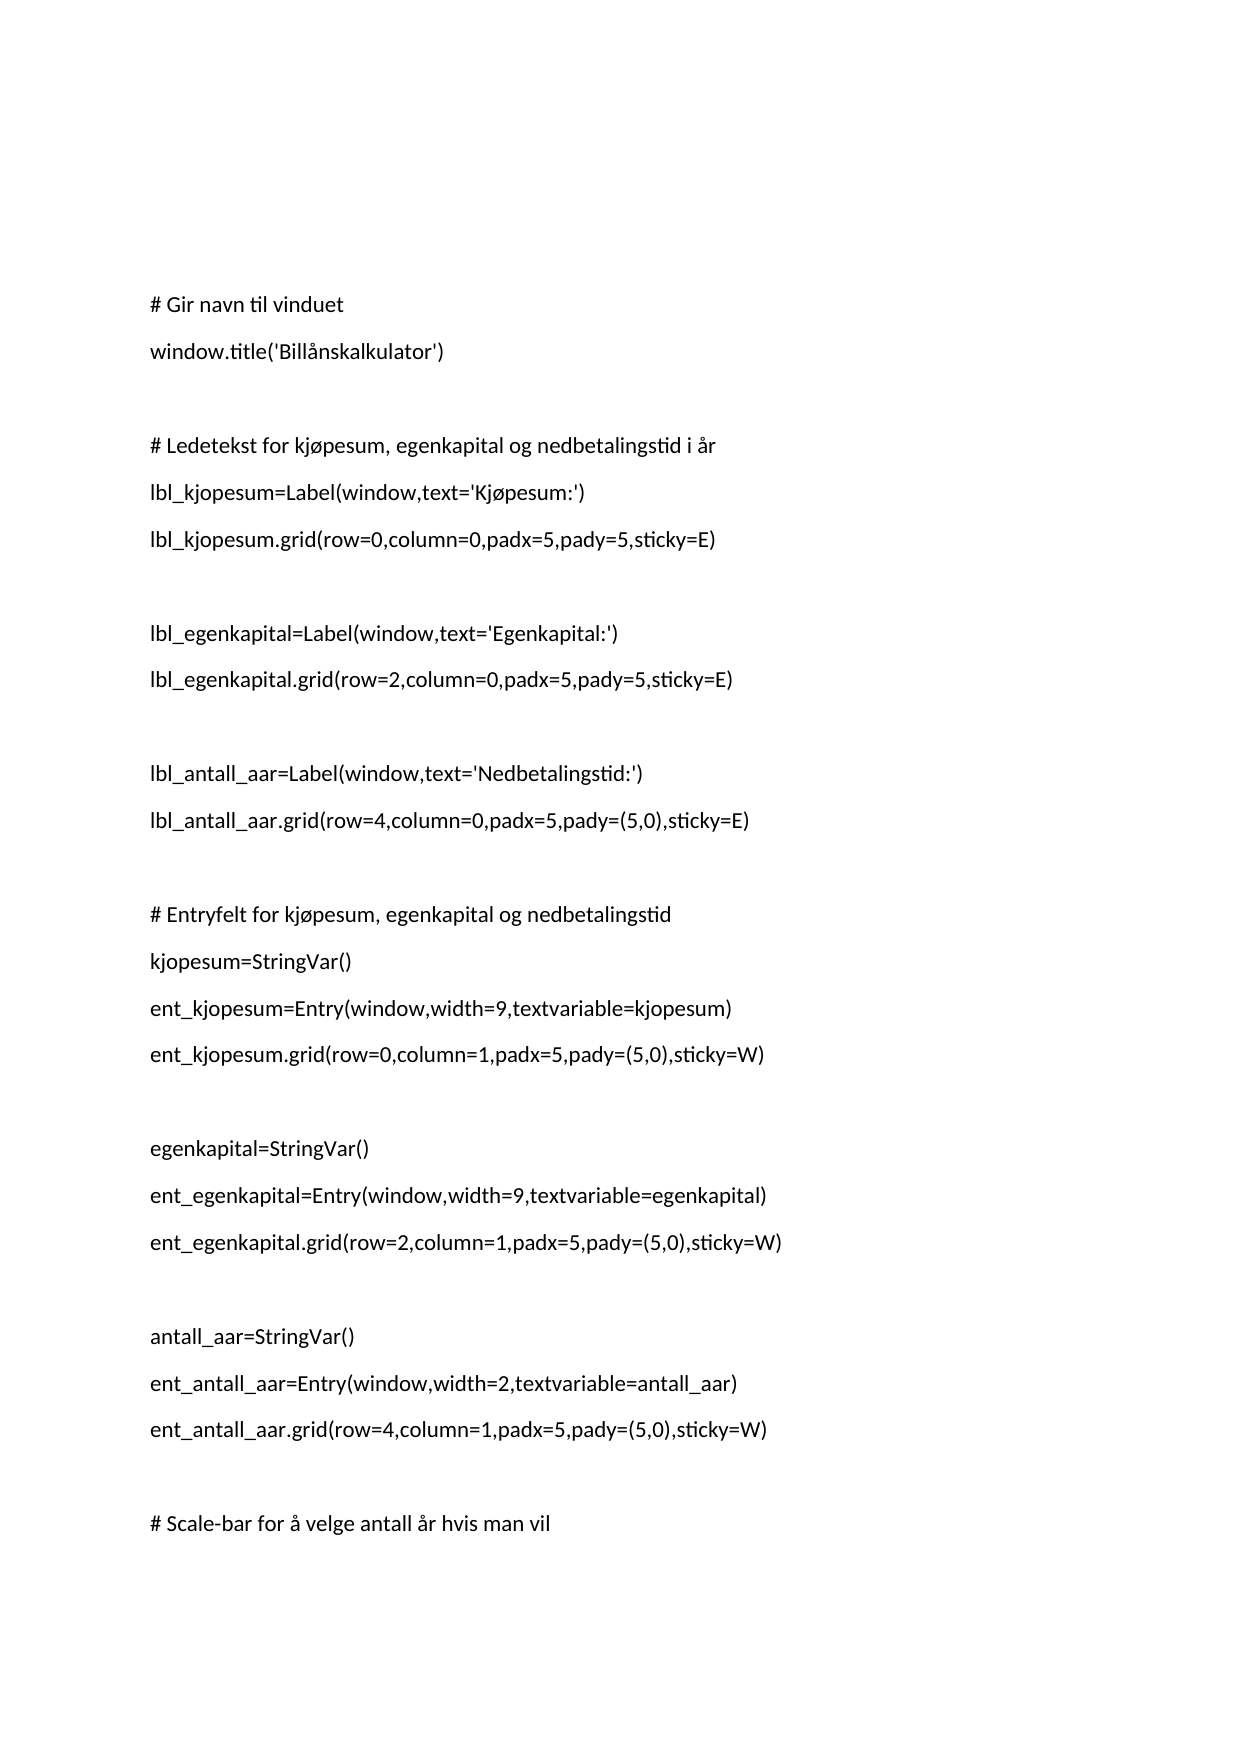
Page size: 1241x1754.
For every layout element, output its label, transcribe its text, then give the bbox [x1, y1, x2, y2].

text egenkapital=StringVar() [150, 1134, 1090, 1162]
text antall_aar=StringVar() [150, 1322, 1090, 1350]
text ent_egenkapital=Entry(window,width=9,textvariable=egenkapital) [150, 1181, 1090, 1209]
text # Gir navn til vinduet [150, 291, 1090, 319]
text window.title('Billånskalkulator') [150, 337, 1090, 366]
text ent_antall_aar.grid(row=4,column=1,padx=5,pady=(5,0),sticky=W) [150, 1416, 1090, 1444]
text lbl_kjopesum.grid(row=0,column=0,padx=5,pady=5,sticky=E) [150, 525, 1090, 553]
text lbl_egenkapital=Label(window,text='Egenkapital:') [150, 619, 1090, 647]
text ent_kjopesum.grid(row=0,column=1,padx=5,pady=(5,0),sticky=W) [150, 1041, 1090, 1069]
text ent_kjopesum=Entry(window,width=9,textvariable=kjopesum) [150, 994, 1090, 1022]
text # Ledetekst for kjøpesum, egenkapital og nedbetalingstid i år [150, 431, 1090, 459]
text lbl_antall_aar.grid(row=4,column=0,padx=5,pady=(5,0),sticky=E) [150, 806, 1090, 834]
text lbl_kjopesum=Label(window,text='Kjøpesum:') [150, 478, 1090, 506]
text # Scale-bar for å velge antall år hvis man vil [150, 1509, 1090, 1537]
text kjopesum=StringVar() [150, 947, 1090, 975]
text ent_egenkapital.grid(row=2,column=1,padx=5,pady=(5,0),sticky=W) [150, 1228, 1090, 1256]
text lbl_egenkapital.grid(row=2,column=0,padx=5,pady=5,sticky=E) [150, 666, 1090, 694]
text ent_antall_aar=Entry(window,width=2,textvariable=antall_aar) [150, 1369, 1090, 1397]
text lbl_antall_aar=Label(window,text='Nedbetalingstid:') [150, 759, 1090, 787]
text # Entryfelt for kjøpesum, egenkapital og nedbetalingstid [150, 900, 1090, 928]
